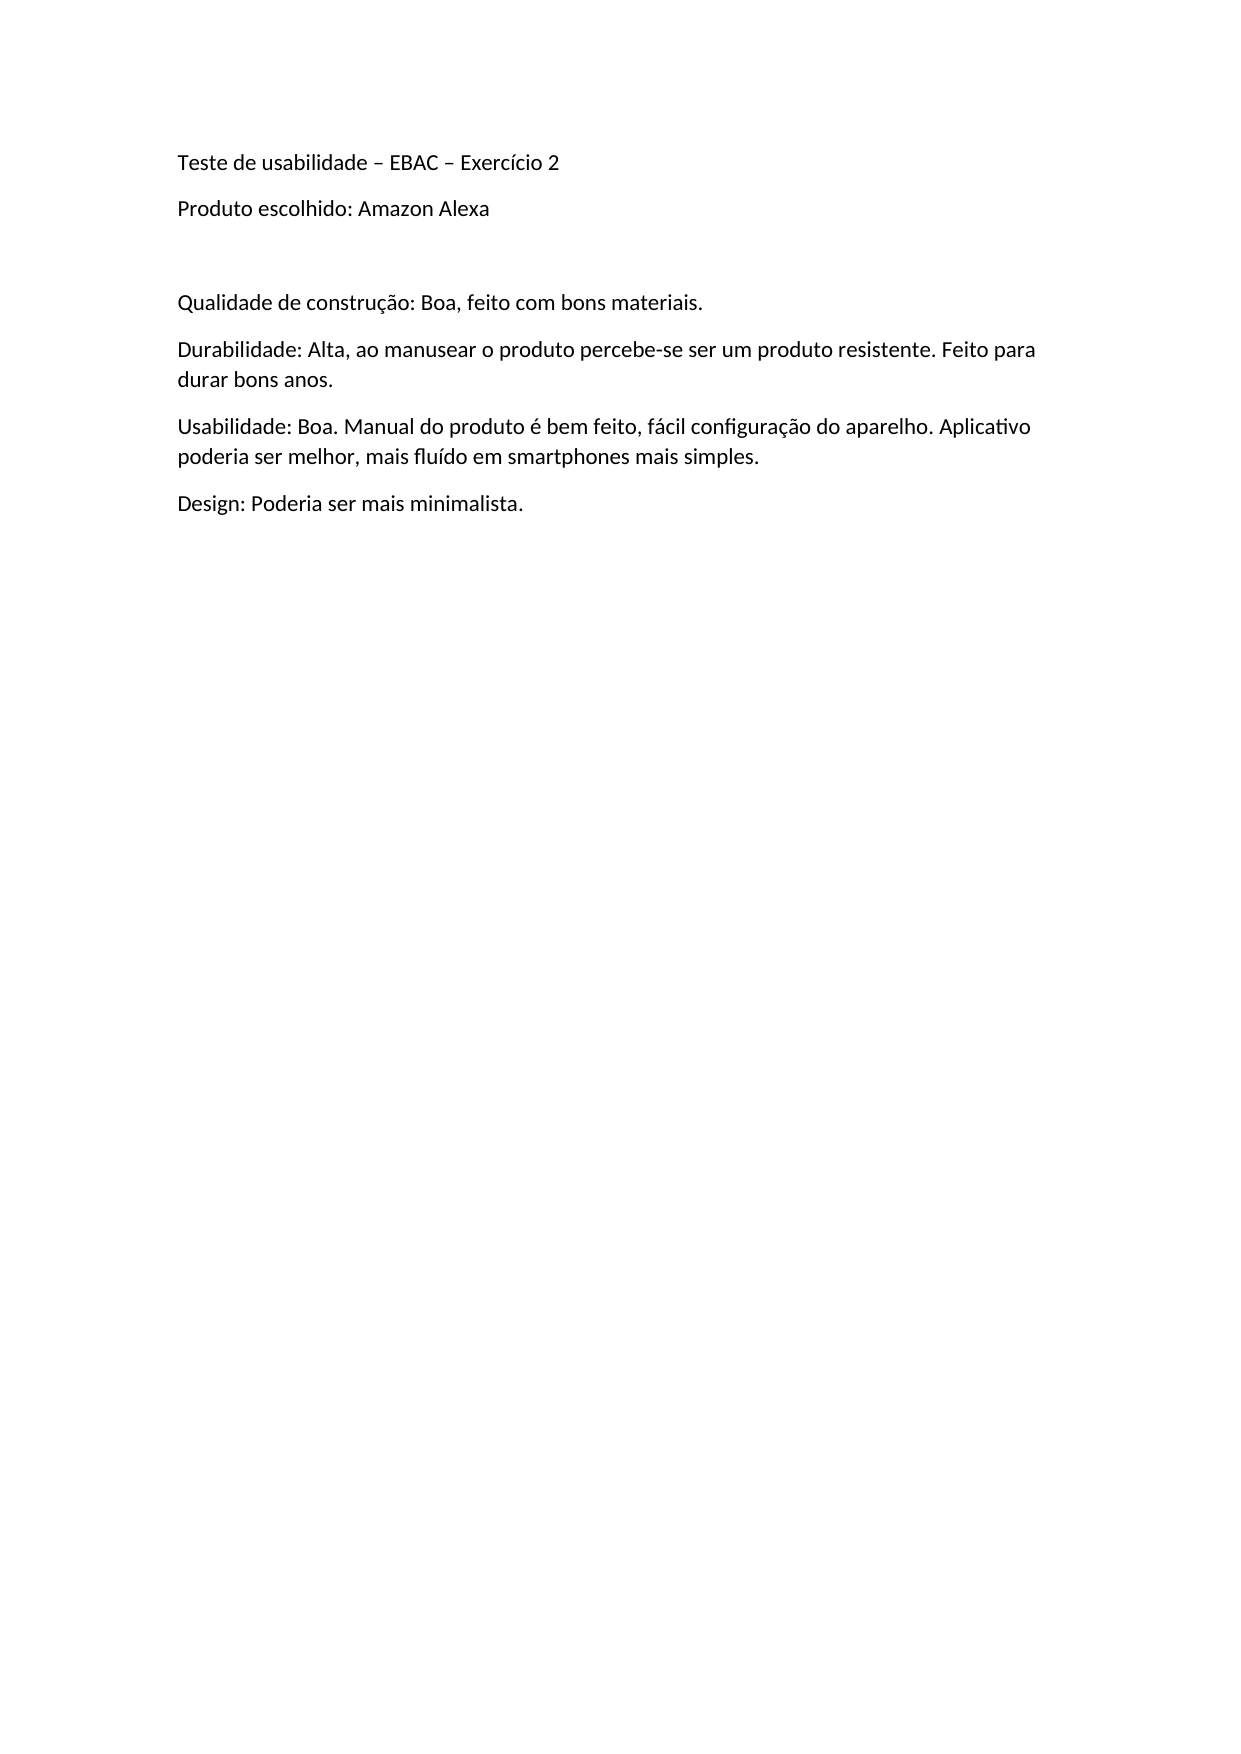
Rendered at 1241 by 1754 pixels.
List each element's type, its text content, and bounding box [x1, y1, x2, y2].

text Design: Poderia ser mais minimalista. [177, 489, 1063, 517]
text Qualidade de construção: Boa, feito com bons materiais. [177, 288, 1063, 316]
text Usabilidade: Boa. Manual do produto é bem feito, fácil configuração do aparelho. Aplicativo poderia ser melhor, mais fluído em smartphones mais simples. [177, 412, 1063, 470]
text Durabilidade: Alta, ao manusear o produto percebe-se ser um produto resistente. Feito para durar bons anos. [177, 335, 1063, 393]
text Teste de usabilidade – EBAC – Exercício 2 [177, 148, 1063, 176]
text Produto escolhido: Amazon Alexa [177, 194, 1063, 222]
